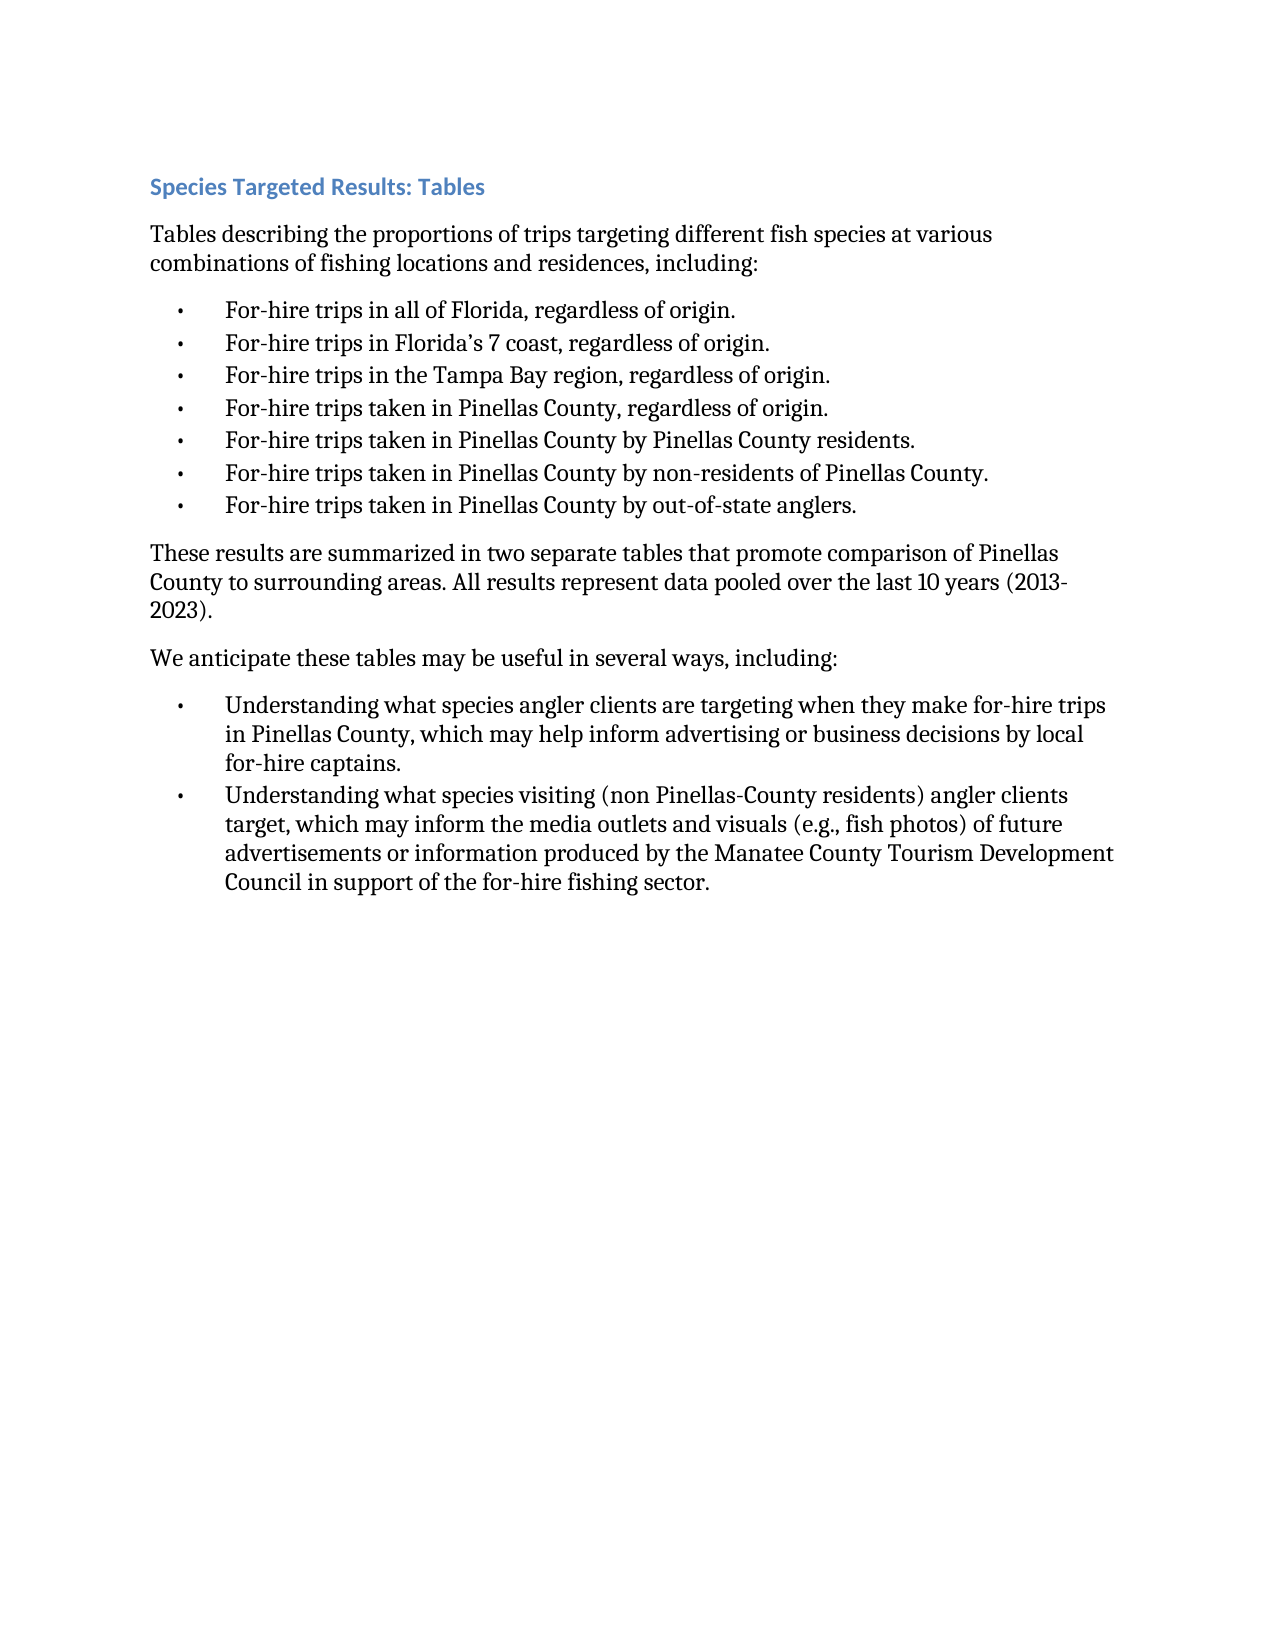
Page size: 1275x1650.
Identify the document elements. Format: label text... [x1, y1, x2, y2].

list For-hire trips taken in Pinellas County, regardless of origin. [175, 394, 1125, 423]
list For-hire trips in the Tampa Bay region, regardless of origin. [175, 361, 1125, 390]
list For-hire trips taken in Pinellas County by non-residents of Pinellas County. [175, 459, 1125, 488]
list For-hire trips in all of Florida, regardless of origin. [175, 296, 1125, 325]
subtitle Species Targeted Results: Tables [150, 171, 1125, 201]
text Tables describing the proportions of trips targeting different fish species at various combinations of fishing locations and residences, including: [150, 220, 1125, 278]
text We anticipate these tables may be useful in several ways, including: [150, 644, 1125, 673]
list Understanding what species visiting (non Pinellas-County residents) angler clients target, which may inform the media outlets and visuals (e.g., fish photos) of future advertisements or information produced by the Manatee County Tourism Development Council in support of the for-hire fishing sector. [175, 781, 1125, 896]
list For-hire trips taken in Pinellas County by out-of-state anglers. [175, 491, 1125, 520]
list For-hire trips in Florida’s 7 coast, regardless of origin. [175, 329, 1125, 358]
list For-hire trips taken in Pinellas County by Pinellas County residents. [175, 426, 1125, 455]
text These results are summarized in two separate tables that promote comparison of Pinellas County to surrounding areas. All results represent data pooled over the last 10 years (2013-2023). [150, 539, 1125, 625]
list Understanding what species angler clients are targeting when they make for-hire trips in Pinellas County, which may help inform advertising or business decisions by local for-hire captains. [175, 691, 1125, 778]
